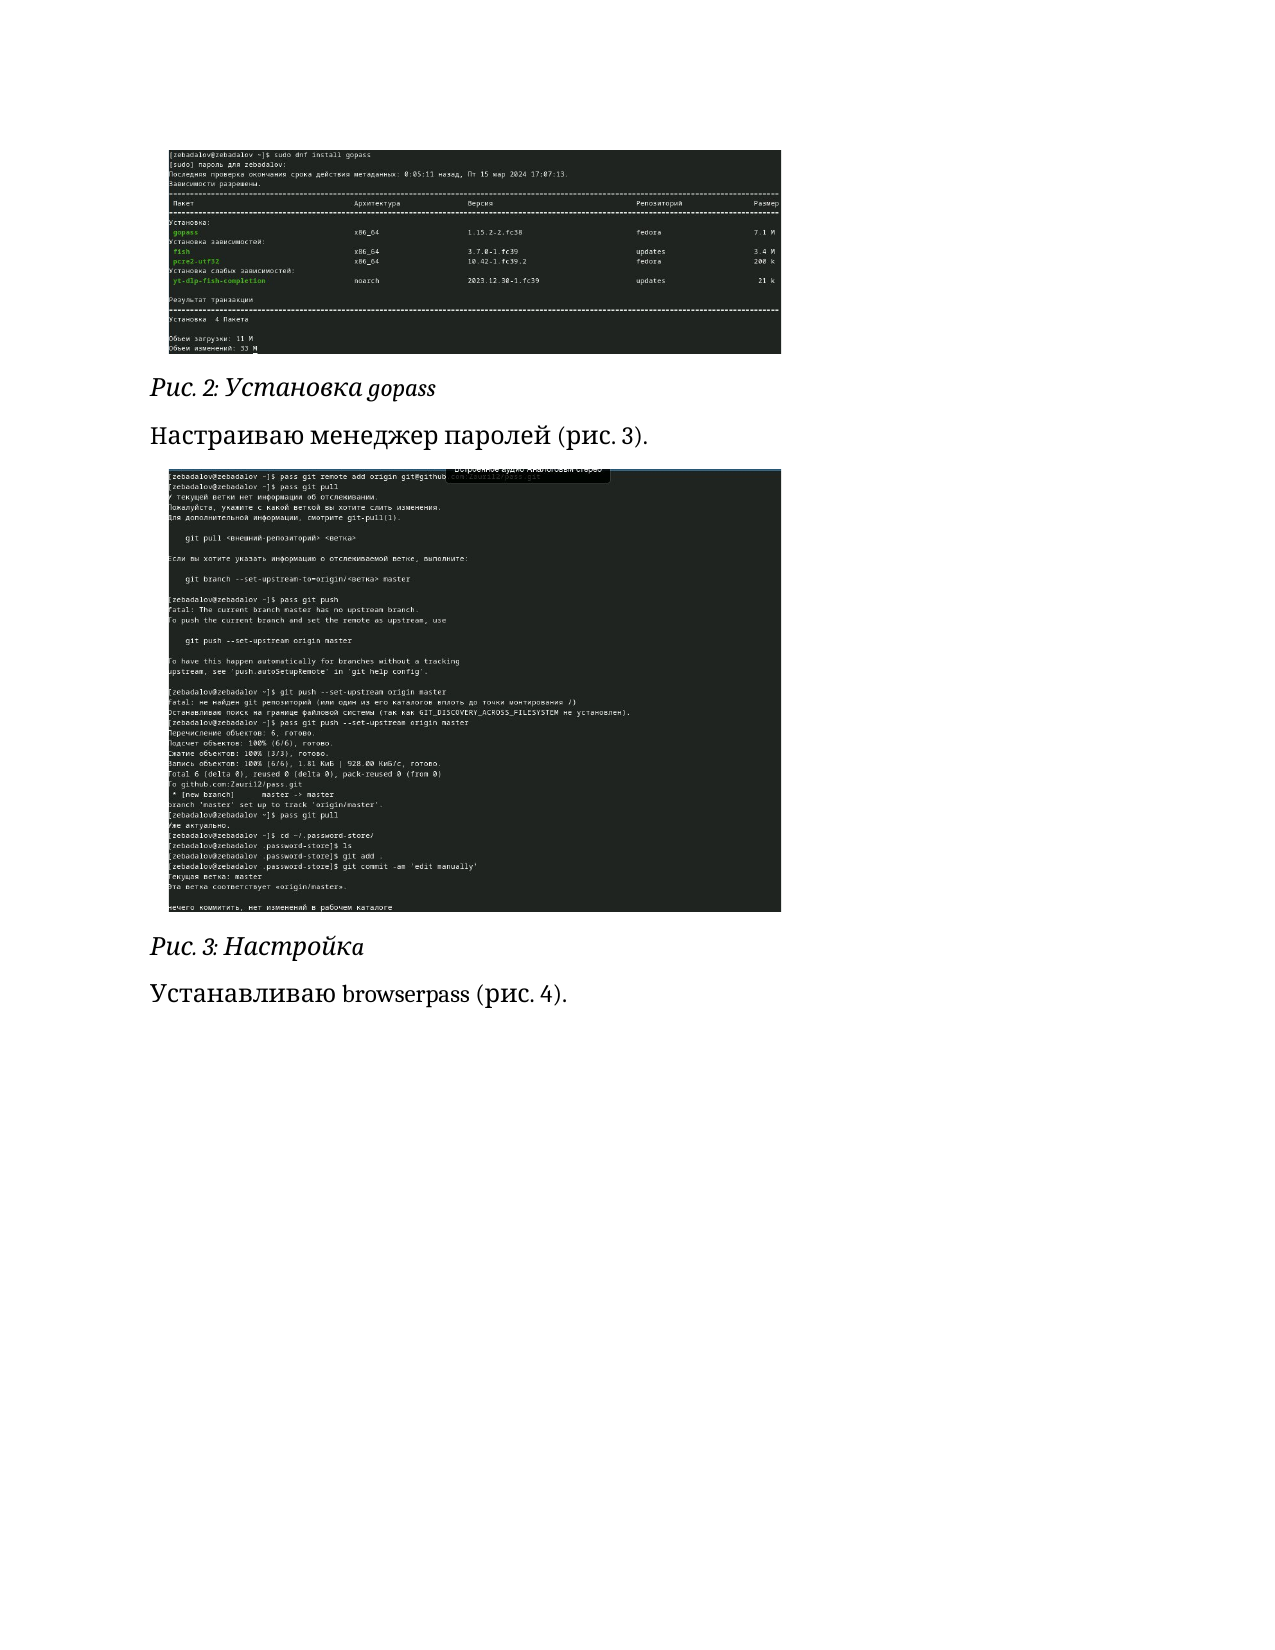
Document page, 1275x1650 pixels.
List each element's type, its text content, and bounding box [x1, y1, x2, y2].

text Рис. 2: Установка gopass [150, 374, 1125, 403]
picture [168, 150, 782, 354]
picture [168, 469, 782, 912]
text Hастраиваю менеджер паролей (рис. 3). [150, 422, 1125, 451]
text Устанавливаю browserpass (рис. 4). [150, 980, 1125, 1009]
text Рис. 3: Настройкa [150, 933, 1125, 962]
